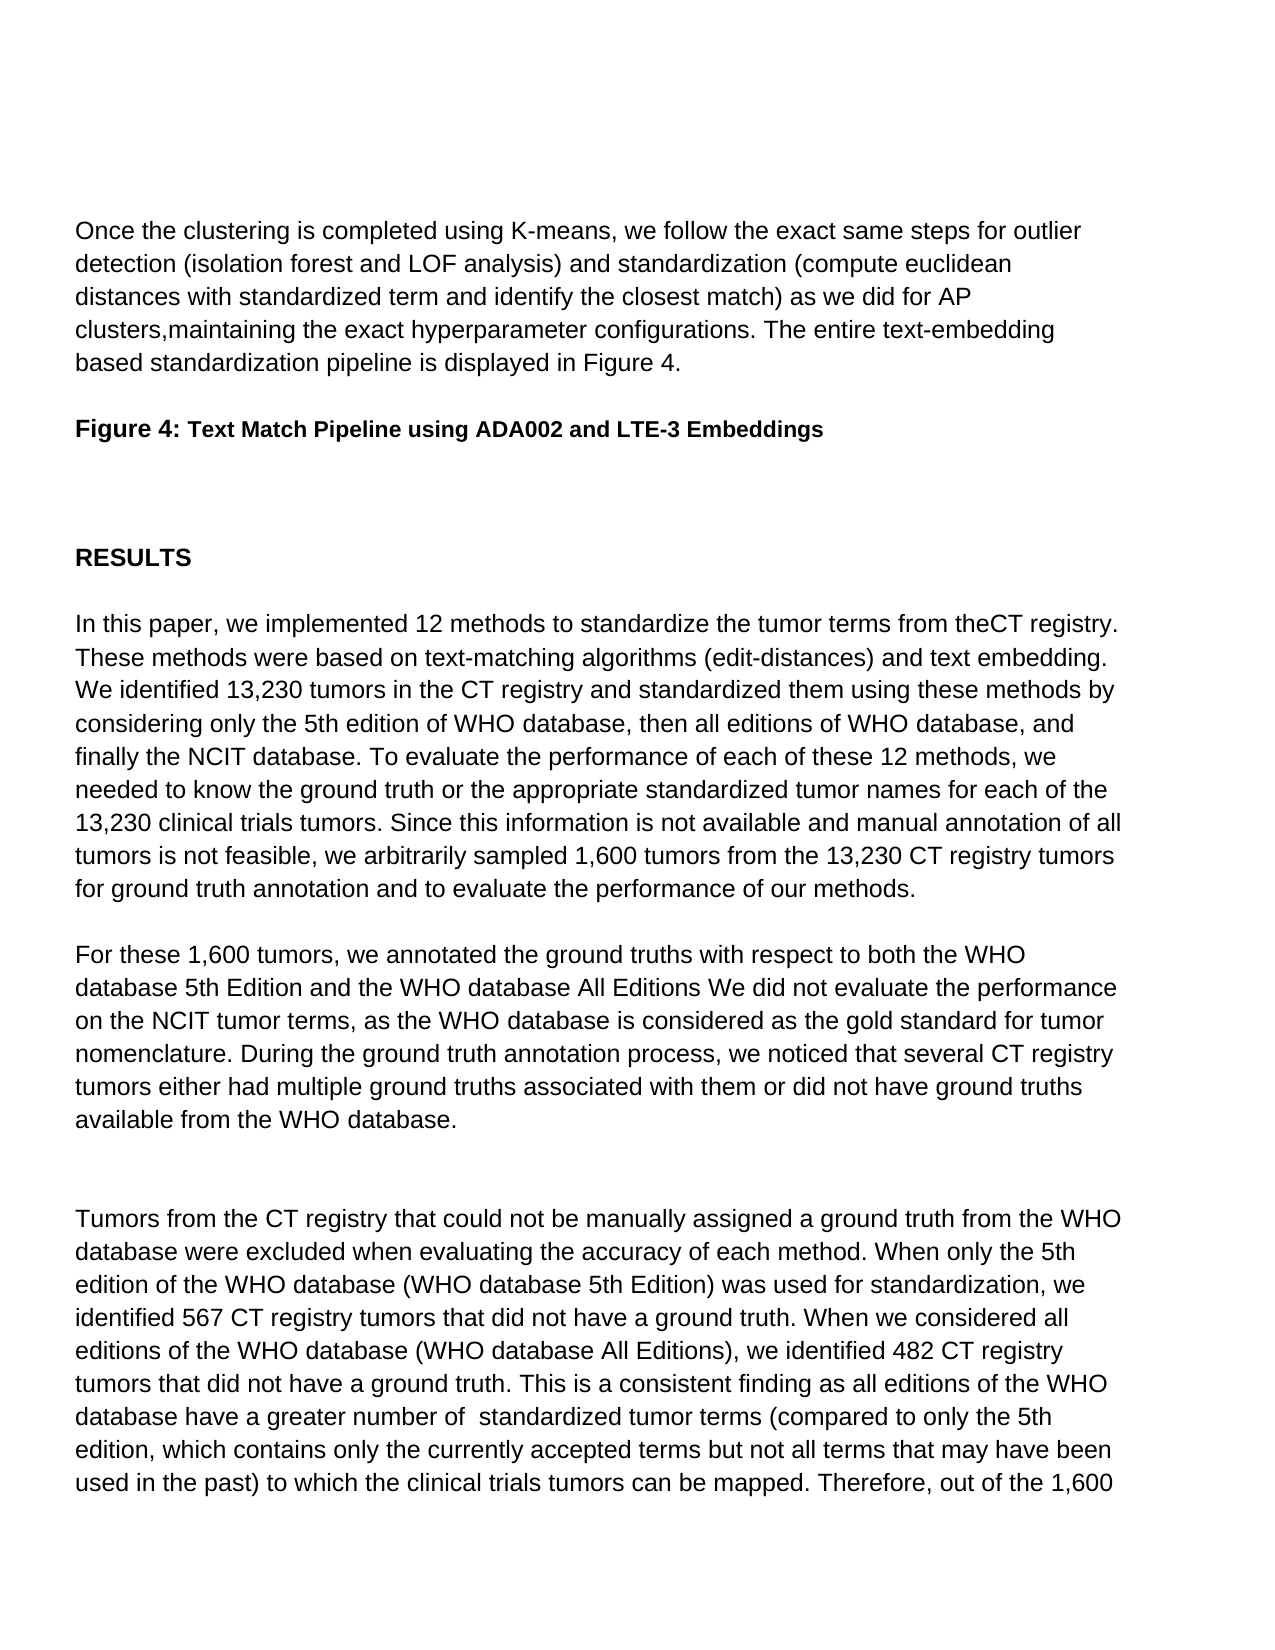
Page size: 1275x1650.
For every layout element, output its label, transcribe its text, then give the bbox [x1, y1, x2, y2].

text RESULTS [75, 543, 1125, 572]
text Figure 4: Text Match Pipeline using ADA002 and LTE-3 Embeddings [187, 414, 1125, 443]
text Once the clustering is completed using K-means, we follow the exact same steps for outlier detection (isolation forest and LOF analysis) and standardization (compute euclidean distances with standardized term and identify the closest match) as we did for AP clusters,maintaining the exact hyperparameter configurations. The entire text-embedding based standardization pipeline is displayed in Figure 4. [75, 216, 1125, 377]
text For these 1,600 tumors, we annotated the ground truths with respect to both the WHO database 5th Edition and the WHO database All Editions We did not evaluate the performance on the NCIT tumor terms, as the WHO database is considered as the gold standard for tumor nomenclature. During the ground truth annotation process, we noticed that several CT registry tumors either had multiple ground truths associated with them or did not have ground truths available from the WHO database. [75, 940, 1125, 1133]
text In this paper, we implemented 12 methods to standardize the tumor terms from theCT registry. These methods were based on text-matching algorithms (edit-distances) and text embedding. We identified 13,230 tumors in the CT registry and standardized them using these methods by considering only the 5th edition of WHO database, then all editions of WHO database, and finally the NCIT database. To evaluate the performance of each of these 12 methods, we needed to know the ground truth or the appropriate standardized tumor names for each of the 13,230 clinical trials tumors. Since this information is not available and manual annotation of all tumors is not feasible, we arbitrarily sampled 1,600 tumors from the 13,230 CT registry tumors for ground truth annotation and to evaluate the performance of our methods. [75, 609, 1125, 902]
